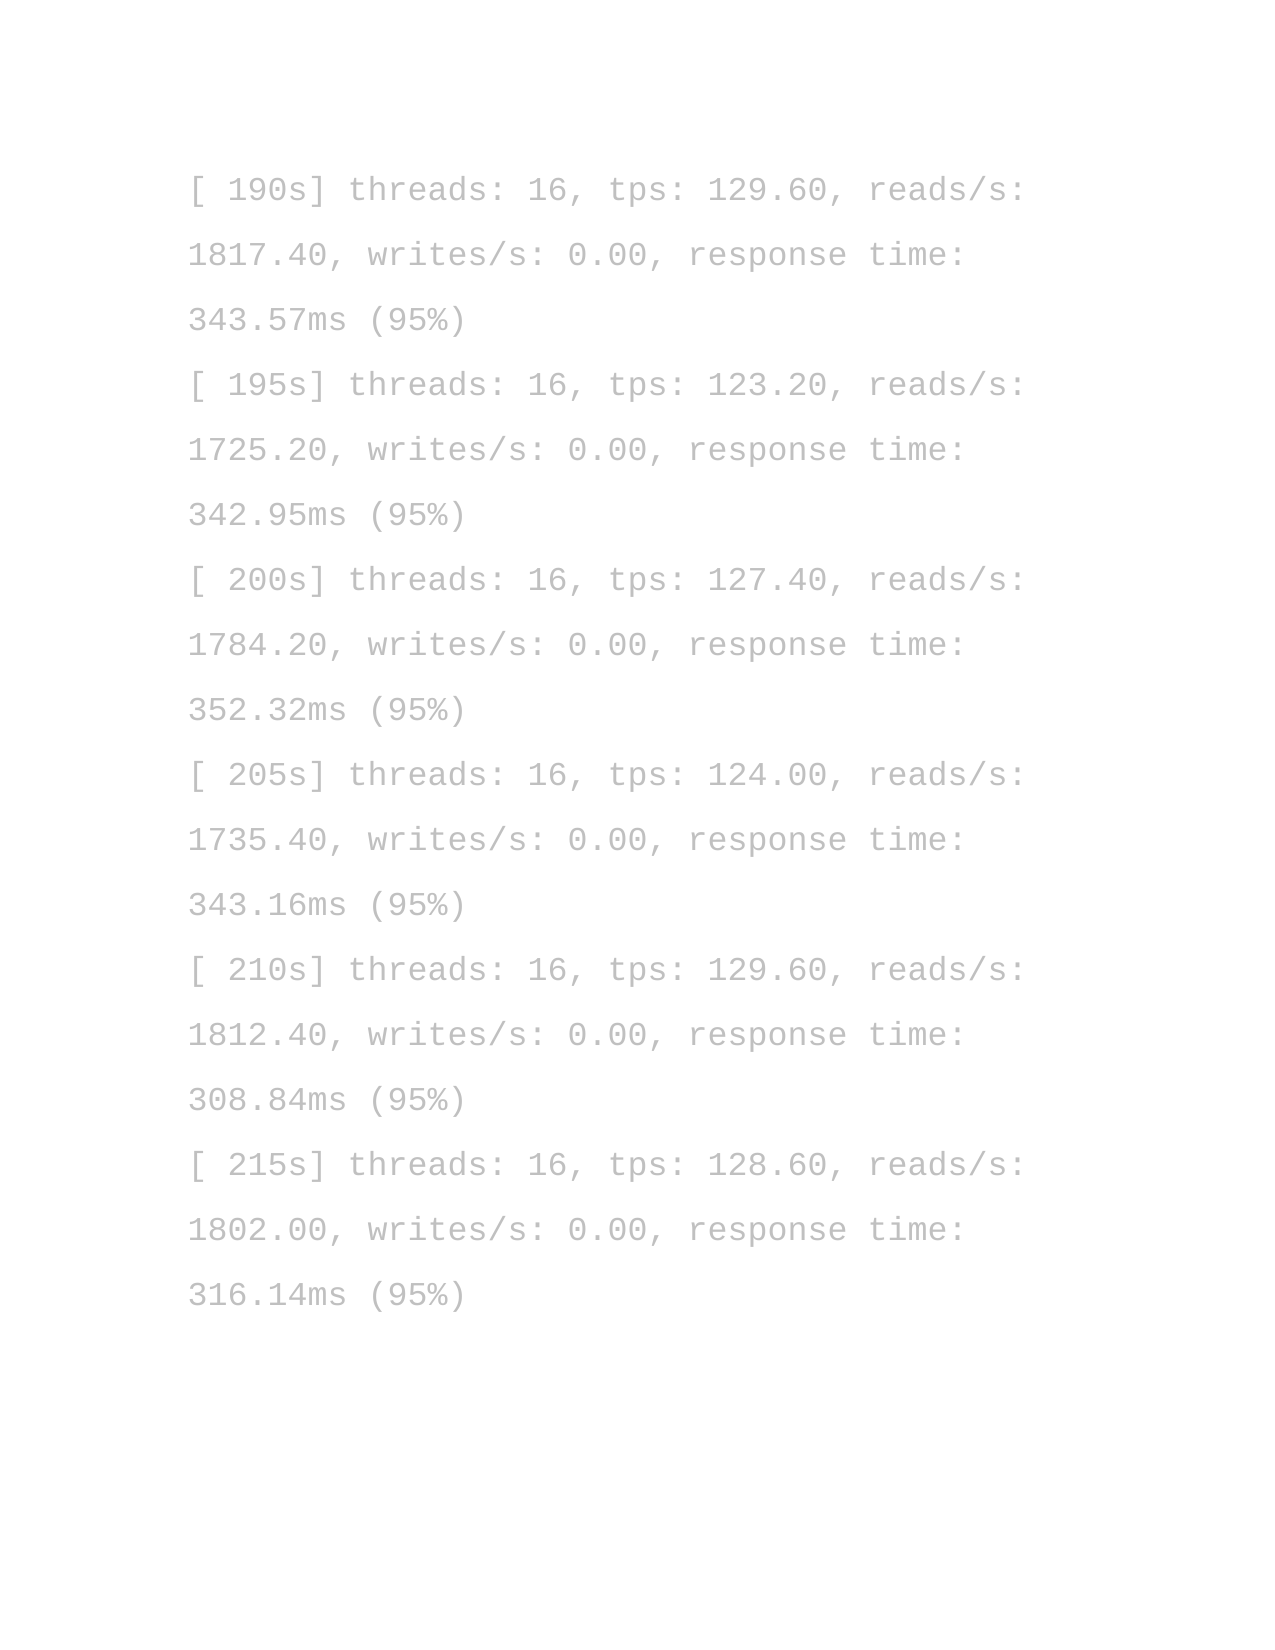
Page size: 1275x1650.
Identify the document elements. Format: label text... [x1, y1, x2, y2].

text [ 190s] threads: 16, tps: 129.60, reads/s: 1817.40, writes/s: 0.00, response time: 343.57ms (95%) [187, 159, 1087, 354]
text [ 215s] threads: 16, tps: 128.60, reads/s: 1802.00, writes/s: 0.00, response time: 316.14ms (95%) [187, 1134, 1087, 1329]
text [ 210s] threads: 16, tps: 129.60, reads/s: 1812.40, writes/s: 0.00, response time: 308.84ms (95%) [187, 939, 1087, 1134]
text [ 200s] threads: 16, tps: 127.40, reads/s: 1784.20, writes/s: 0.00, response time: 352.32ms (95%) [187, 549, 1087, 744]
text [ 205s] threads: 16, tps: 124.00, reads/s: 1735.40, writes/s: 0.00, response time: 343.16ms (95%) [187, 744, 1087, 939]
text [ 195s] threads: 16, tps: 123.20, reads/s: 1725.20, writes/s: 0.00, response time: 342.95ms (95%) [187, 354, 1087, 549]
